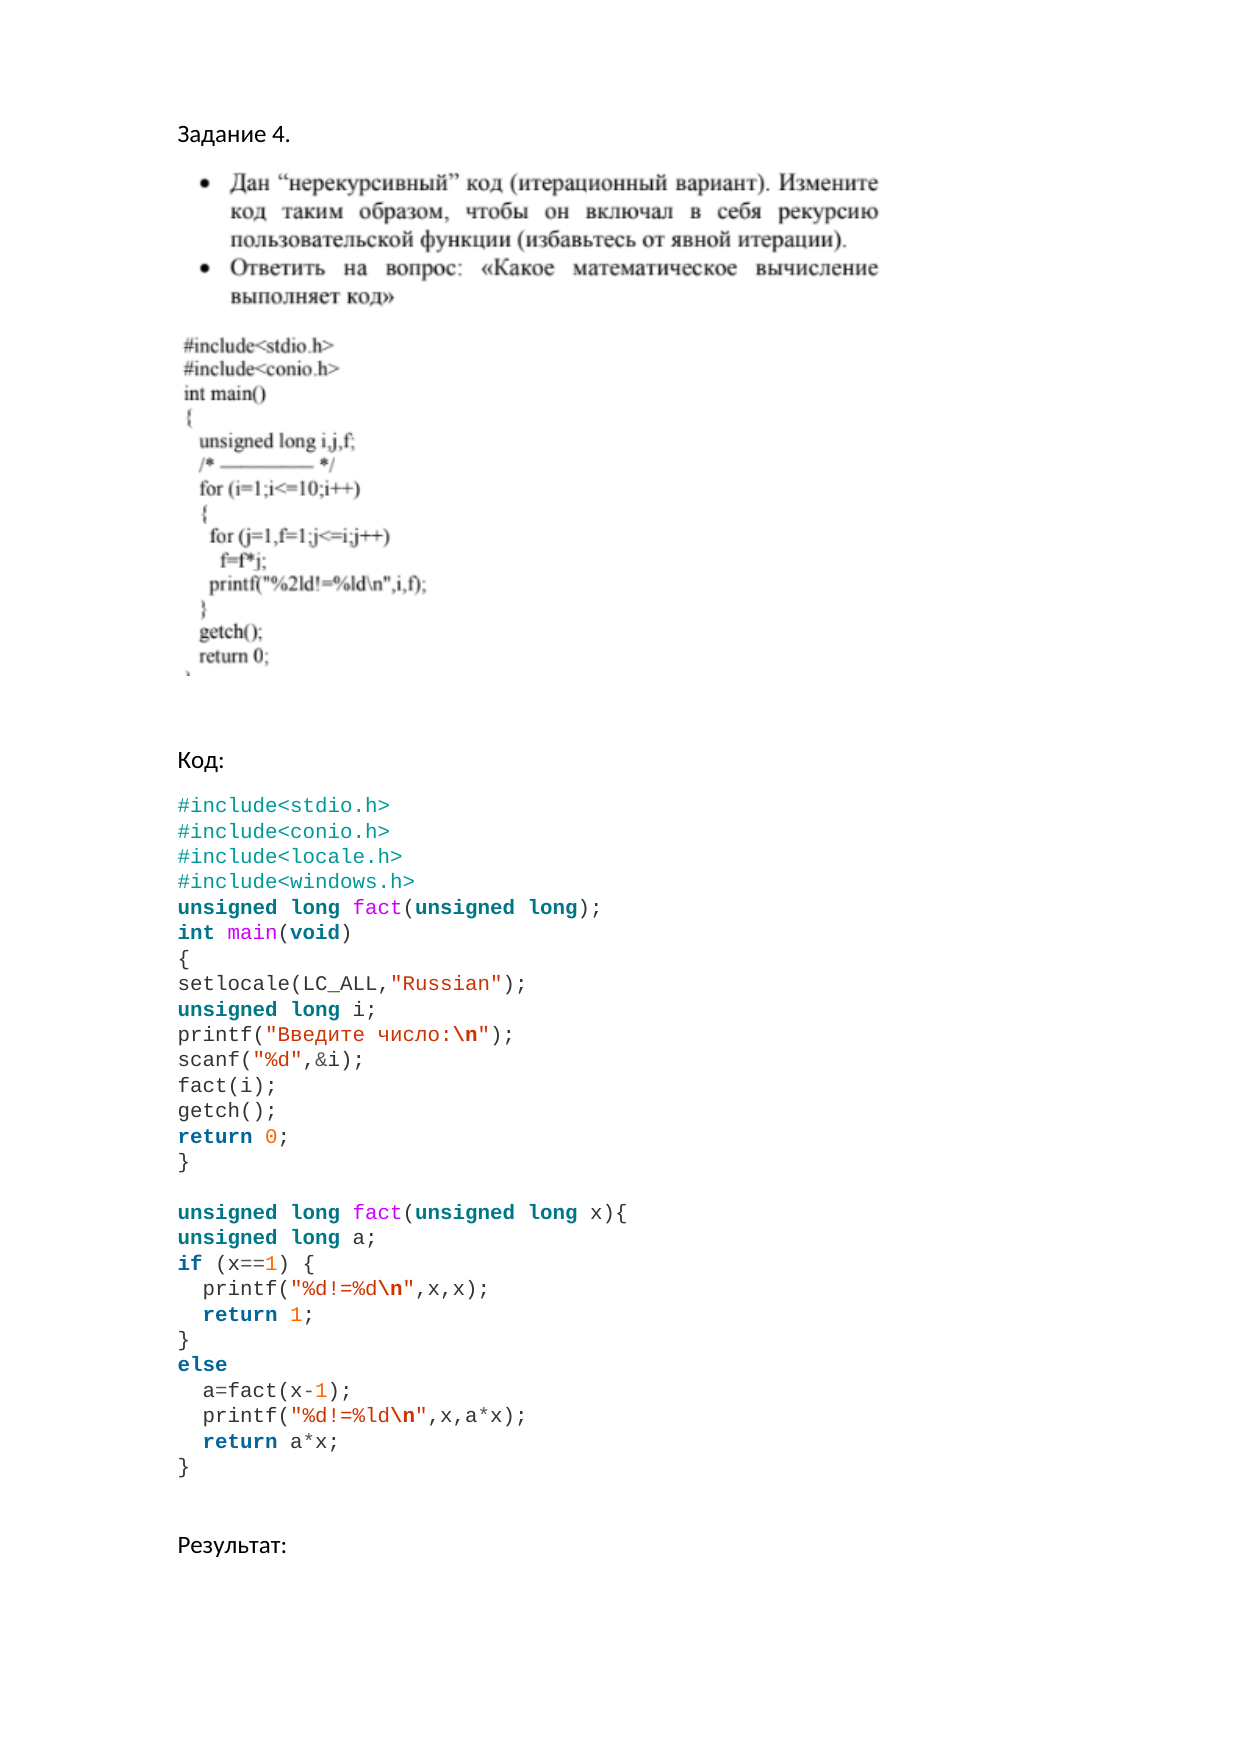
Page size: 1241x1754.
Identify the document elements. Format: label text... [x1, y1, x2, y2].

text Результат: [177, 1529, 1152, 1560]
text Код: [177, 744, 1152, 774]
text scanf("%d",&i); [177, 1048, 1152, 1073]
text printf("%d!=%ld\n",x,a*x); [177, 1403, 1152, 1429]
text else [177, 1353, 1152, 1378]
text int main(void) [177, 921, 1152, 946]
text { [177, 946, 1152, 971]
text fact(i); [177, 1073, 1152, 1098]
text setlocale(LC_ALL,"Russian"); [177, 971, 1152, 997]
text #include<stdio.h> [177, 793, 1152, 819]
text return 1; [177, 1302, 1152, 1327]
text unsigned long i; [177, 997, 1152, 1022]
text unsigned long fact(unsigned long x){ [177, 1200, 1152, 1226]
text } [177, 1454, 1152, 1480]
text if (x==1) { [177, 1251, 1152, 1276]
text Задание 4. [177, 118, 1152, 149]
text getch(); [177, 1098, 1152, 1124]
text a=fact(x-1); [177, 1378, 1152, 1403]
text unsigned long a; [177, 1226, 1152, 1251]
text #include<locale.h> [177, 844, 1152, 870]
text return 0; [177, 1124, 1152, 1149]
text } [177, 1327, 1152, 1353]
text } [177, 1149, 1152, 1175]
text unsigned long fact(unsigned long); [177, 895, 1152, 921]
text return a*x; [177, 1429, 1152, 1454]
text printf("Введите число:\n"); [177, 1022, 1152, 1048]
text #include<conio.h> [177, 819, 1152, 844]
text printf("%d!=%d\n",x,x); [177, 1276, 1152, 1302]
text #include<windows.h> [177, 870, 1152, 895]
picture [177, 167, 892, 676]
